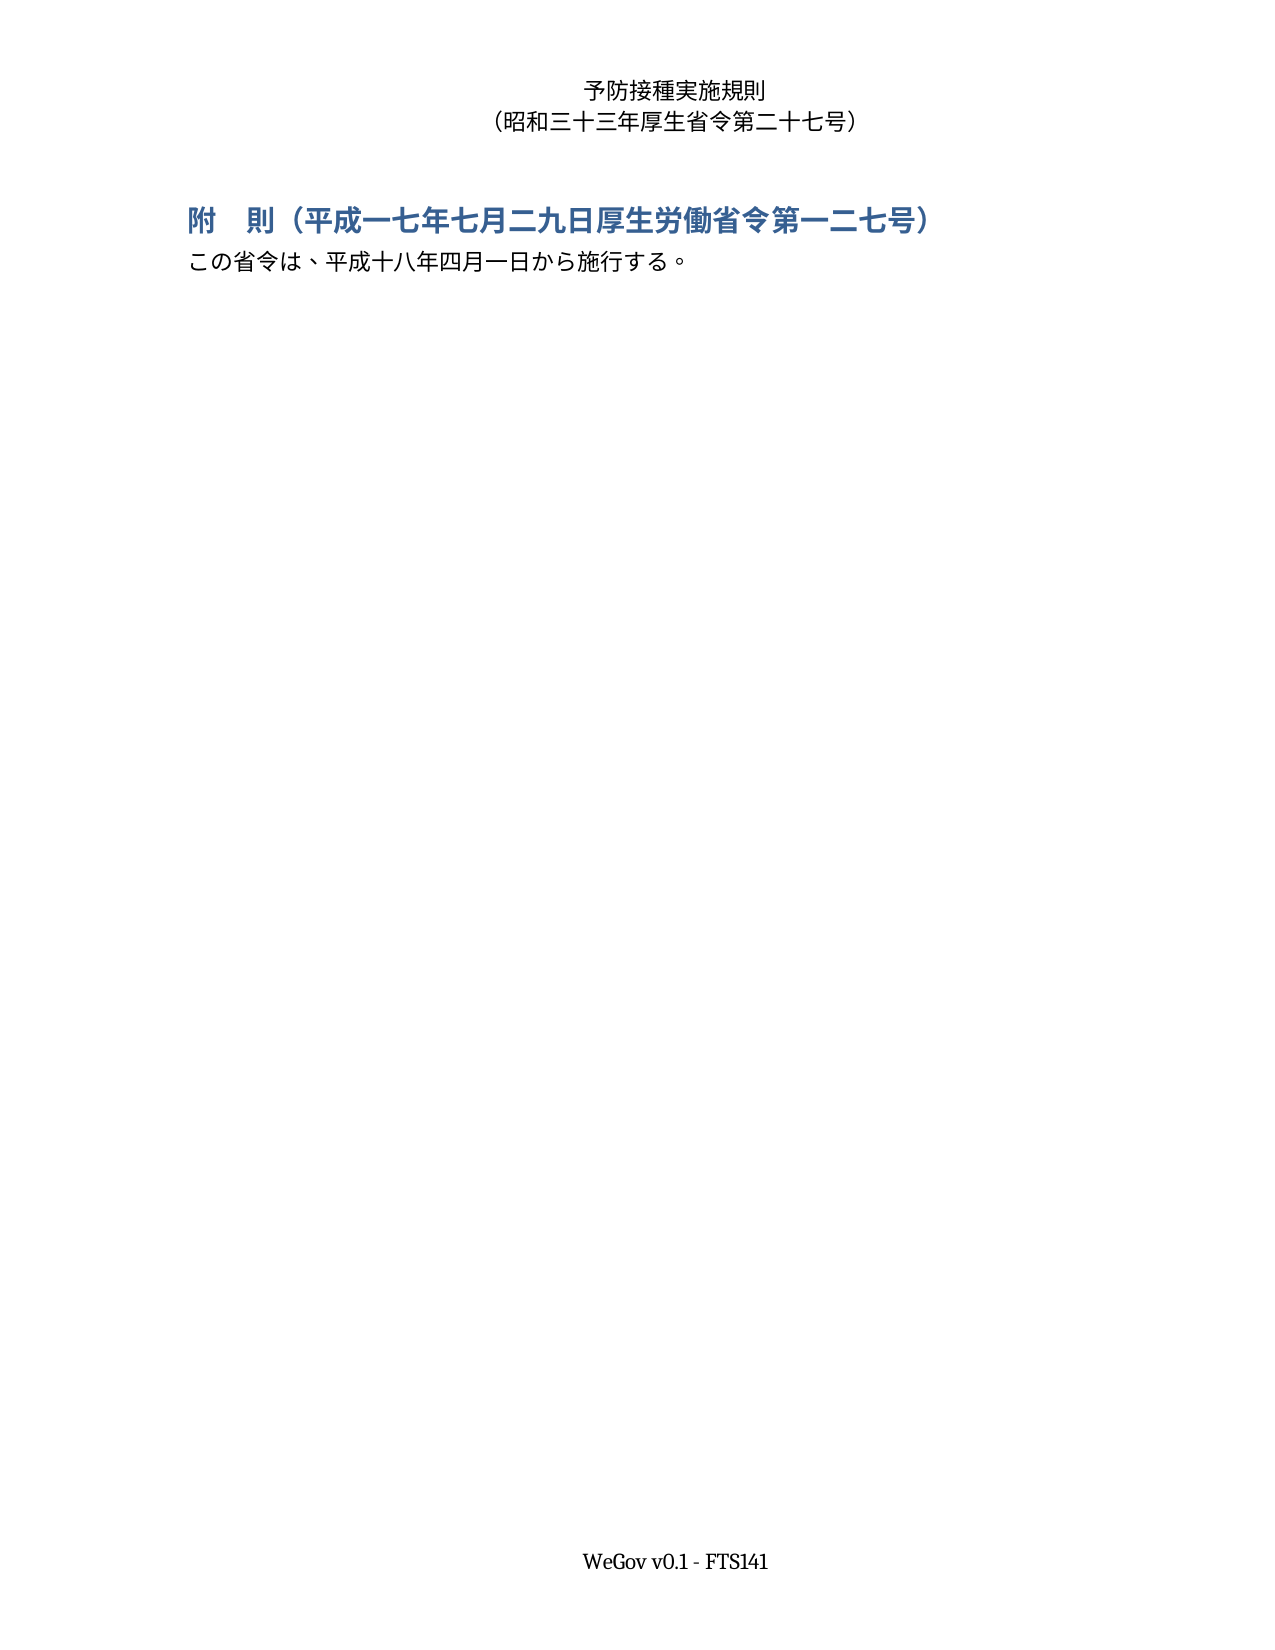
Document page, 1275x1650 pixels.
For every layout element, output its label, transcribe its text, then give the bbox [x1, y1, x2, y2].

subtitle 附 則（平成一七年七月二九日厚生労働省令第一二七号） [187, 200, 1087, 240]
text この省令は、平成十八年四月一日から施行する。 [187, 246, 1087, 277]
